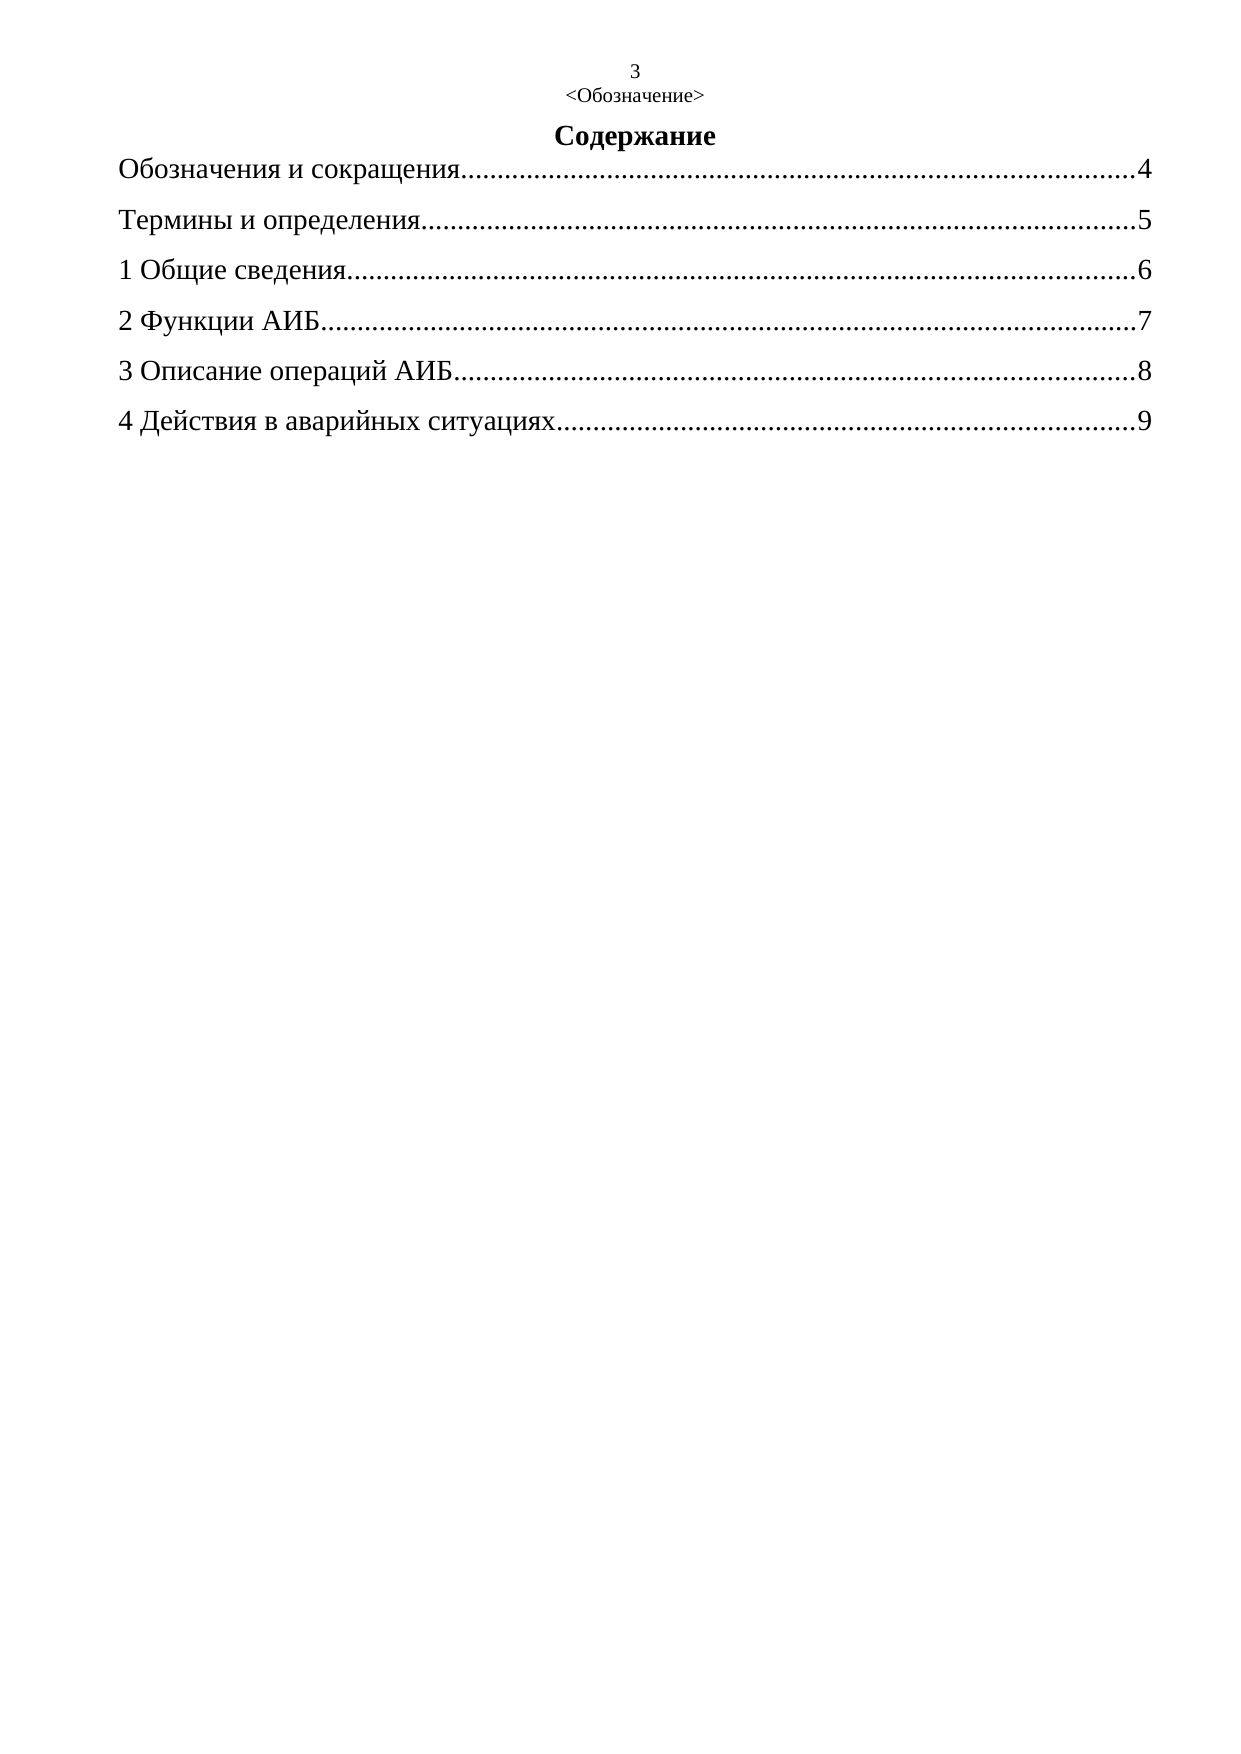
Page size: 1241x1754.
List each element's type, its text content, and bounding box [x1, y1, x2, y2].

text 2 Функции АИБ 7 [118, 303, 1152, 336]
text 3 Описание операций АИБ 8 [118, 353, 1152, 386]
text 4 Действия в аварийных ситуациях 9 [118, 403, 1152, 437]
text Обозначения и сокращения 4 [118, 152, 1152, 185]
text Содержание [118, 118, 1152, 152]
text Термины и определения 5 [118, 202, 1152, 236]
text 1 Общие сведения 6 [118, 252, 1152, 286]
